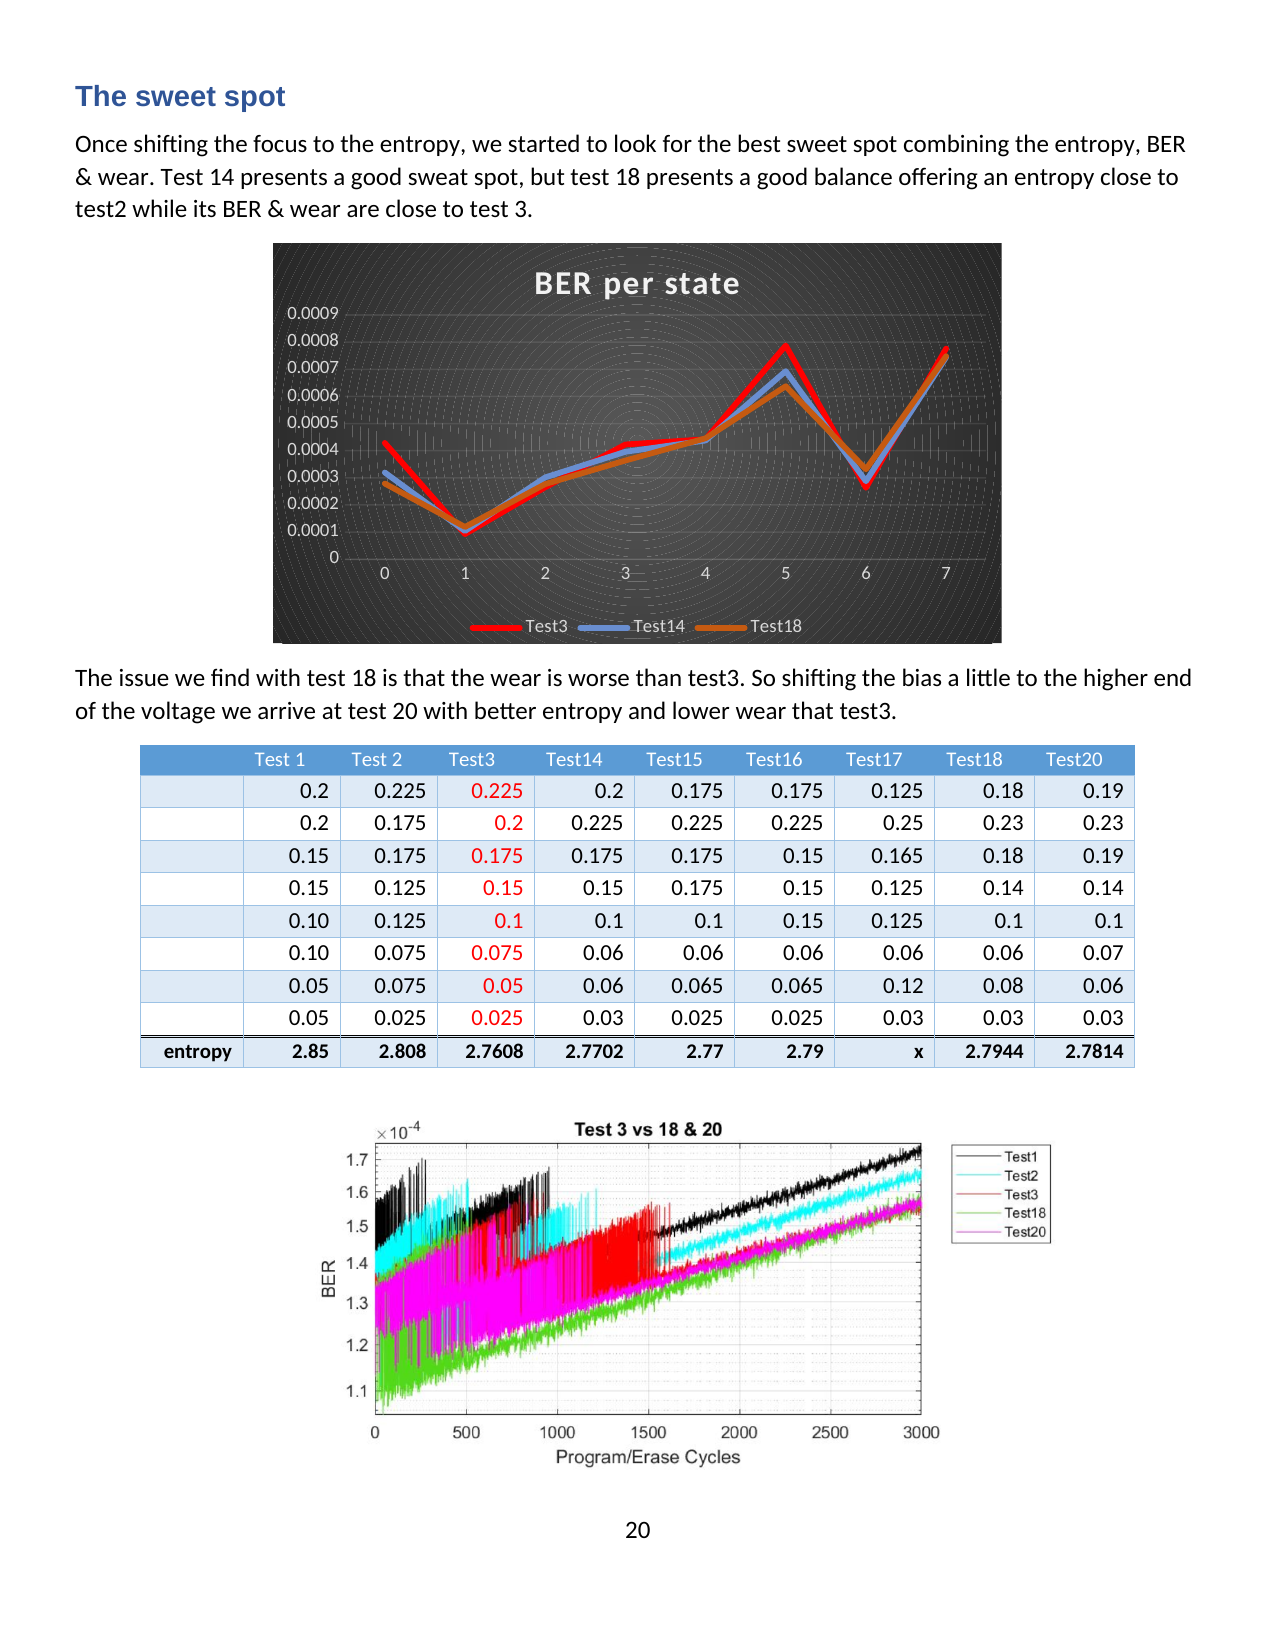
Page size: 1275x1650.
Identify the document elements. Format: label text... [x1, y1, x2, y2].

table_cell 0.025 [635, 1003, 734, 1035]
table_header Test3 [438, 746, 534, 775]
table_cell 0.175 [635, 873, 734, 905]
table_cell 0.175 [438, 841, 534, 872]
table_cell 0.10 [244, 938, 340, 970]
table_cell 2.7702 [535, 1038, 634, 1067]
table_cell 0.15 [735, 841, 834, 872]
table_cell 0.075 [341, 938, 437, 970]
table_cell 0.03 [835, 1003, 934, 1035]
text Once shifting the focus to the entropy, we started to look for the best sweet spot combining the entropy, BER & wear. Test 14 presents a good sweat spot, but test 18 presents a good balance offering an entropy close to test2 while its BER & wear are close to test 3. [75, 128, 1200, 224]
table_cell 0.2 [535, 776, 634, 807]
table_header Test 1 [244, 746, 340, 775]
table_cell 2.808 [341, 1038, 437, 1067]
table_cell 0.19 [1035, 776, 1134, 807]
table_cell 0.23 [935, 808, 1034, 840]
table_cell 0.225 [635, 808, 734, 840]
table_cell 0.07 [1035, 938, 1134, 970]
table_cell 0.25 [835, 808, 934, 840]
table_cell 0.03 [1035, 1003, 1134, 1035]
table_header Test14 [535, 746, 634, 775]
table_cell x [835, 1038, 934, 1067]
table_cell [141, 873, 243, 905]
table_cell 0.1 [438, 906, 534, 937]
table_header Test17 [835, 746, 934, 775]
table_cell 2.7944 [935, 1038, 1034, 1067]
table_cell 0.075 [341, 971, 437, 1002]
table_cell 0.225 [735, 808, 834, 840]
table_cell 0.06 [735, 938, 834, 970]
table_cell 0.06 [535, 971, 634, 1002]
table_header [141, 746, 243, 775]
table_header Test 2 [341, 746, 437, 775]
table_header Test16 [735, 746, 834, 775]
table_cell 0.03 [935, 1003, 1034, 1035]
table_cell 0.065 [635, 971, 734, 1002]
table_cell [141, 841, 243, 872]
table_cell [141, 776, 243, 807]
table_cell 0.1 [935, 906, 1034, 937]
table_cell 0.125 [341, 906, 437, 937]
table_cell entropy [141, 1038, 243, 1067]
table_header Test18 [935, 746, 1034, 775]
table_cell 0.05 [244, 1003, 340, 1035]
table_cell 0.175 [635, 841, 734, 872]
table_cell 0.15 [244, 841, 340, 872]
table_cell 0.1 [635, 906, 734, 937]
table_cell [141, 971, 243, 1002]
table_cell [141, 1003, 243, 1035]
table_cell 0.125 [835, 906, 934, 937]
table_cell 0.15 [244, 873, 340, 905]
table_cell 0.15 [735, 873, 834, 905]
table_cell 0.125 [835, 776, 934, 807]
table_cell [141, 906, 243, 937]
table_cell 0.175 [635, 776, 734, 807]
table_cell 0.18 [935, 776, 1034, 807]
table_cell 0.06 [935, 938, 1034, 970]
table_cell 0.125 [835, 873, 934, 905]
table_cell [141, 808, 243, 840]
table_cell 0.23 [1035, 808, 1134, 840]
table_cell 0.03 [535, 1003, 634, 1035]
table_cell 0.06 [1035, 971, 1134, 1002]
table_cell 0.175 [341, 808, 437, 840]
table_cell 0.2 [438, 808, 534, 840]
table_cell 0.1 [535, 906, 634, 937]
table_cell 2.7814 [1035, 1038, 1134, 1067]
table_cell 0.1 [1035, 906, 1134, 937]
table_cell 0.175 [341, 841, 437, 872]
table_cell 0.08 [935, 971, 1034, 1002]
table_cell 0.2 [244, 776, 340, 807]
table_cell 0.15 [535, 873, 634, 905]
table_cell 2.85 [244, 1038, 340, 1067]
table_cell 0.025 [341, 1003, 437, 1035]
table_cell 0.18 [935, 841, 1034, 872]
subtitle The sweet spot [75, 79, 1200, 113]
table_cell 0.175 [735, 776, 834, 807]
table_cell 2.77 [635, 1038, 734, 1067]
table_cell 0.06 [635, 938, 734, 970]
table_cell 0.225 [341, 776, 437, 807]
table_cell 0.14 [1035, 873, 1134, 905]
table_cell 0.225 [438, 776, 534, 807]
table_cell 2.7608 [438, 1038, 534, 1067]
table_cell 0.175 [535, 841, 634, 872]
table_cell 0.10 [244, 906, 340, 937]
table_cell 0.025 [735, 1003, 834, 1035]
table_cell 0.165 [835, 841, 934, 872]
table_cell 2.79 [735, 1038, 834, 1067]
table_cell 0.025 [438, 1003, 534, 1035]
table_cell 0.15 [438, 873, 534, 905]
table_header Test15 [635, 746, 734, 775]
table_cell 0.225 [535, 808, 634, 840]
table_cell 0.05 [244, 971, 340, 1002]
table_cell 0.2 [244, 808, 340, 840]
table_cell 0.12 [835, 971, 934, 1002]
table_cell 0.05 [438, 971, 534, 1002]
table_cell 0.19 [1035, 841, 1134, 872]
text The issue we find with test 18 is that the wear is worse than test3. So shifting the bias a little to the higher end of the voltage we arrive at test 20 with better entropy and lower wear that test3. [75, 662, 1200, 726]
picture [305, 1117, 1058, 1470]
table_cell 0.075 [438, 938, 534, 970]
table_header Test20 [1035, 746, 1134, 775]
table_cell 0.06 [835, 938, 934, 970]
table_cell 0.125 [341, 873, 437, 905]
table_cell 0.065 [735, 971, 834, 1002]
table_cell 0.14 [935, 873, 1034, 905]
table_cell [141, 938, 243, 970]
table_cell 0.15 [735, 906, 834, 937]
table_cell 0.06 [535, 938, 634, 970]
